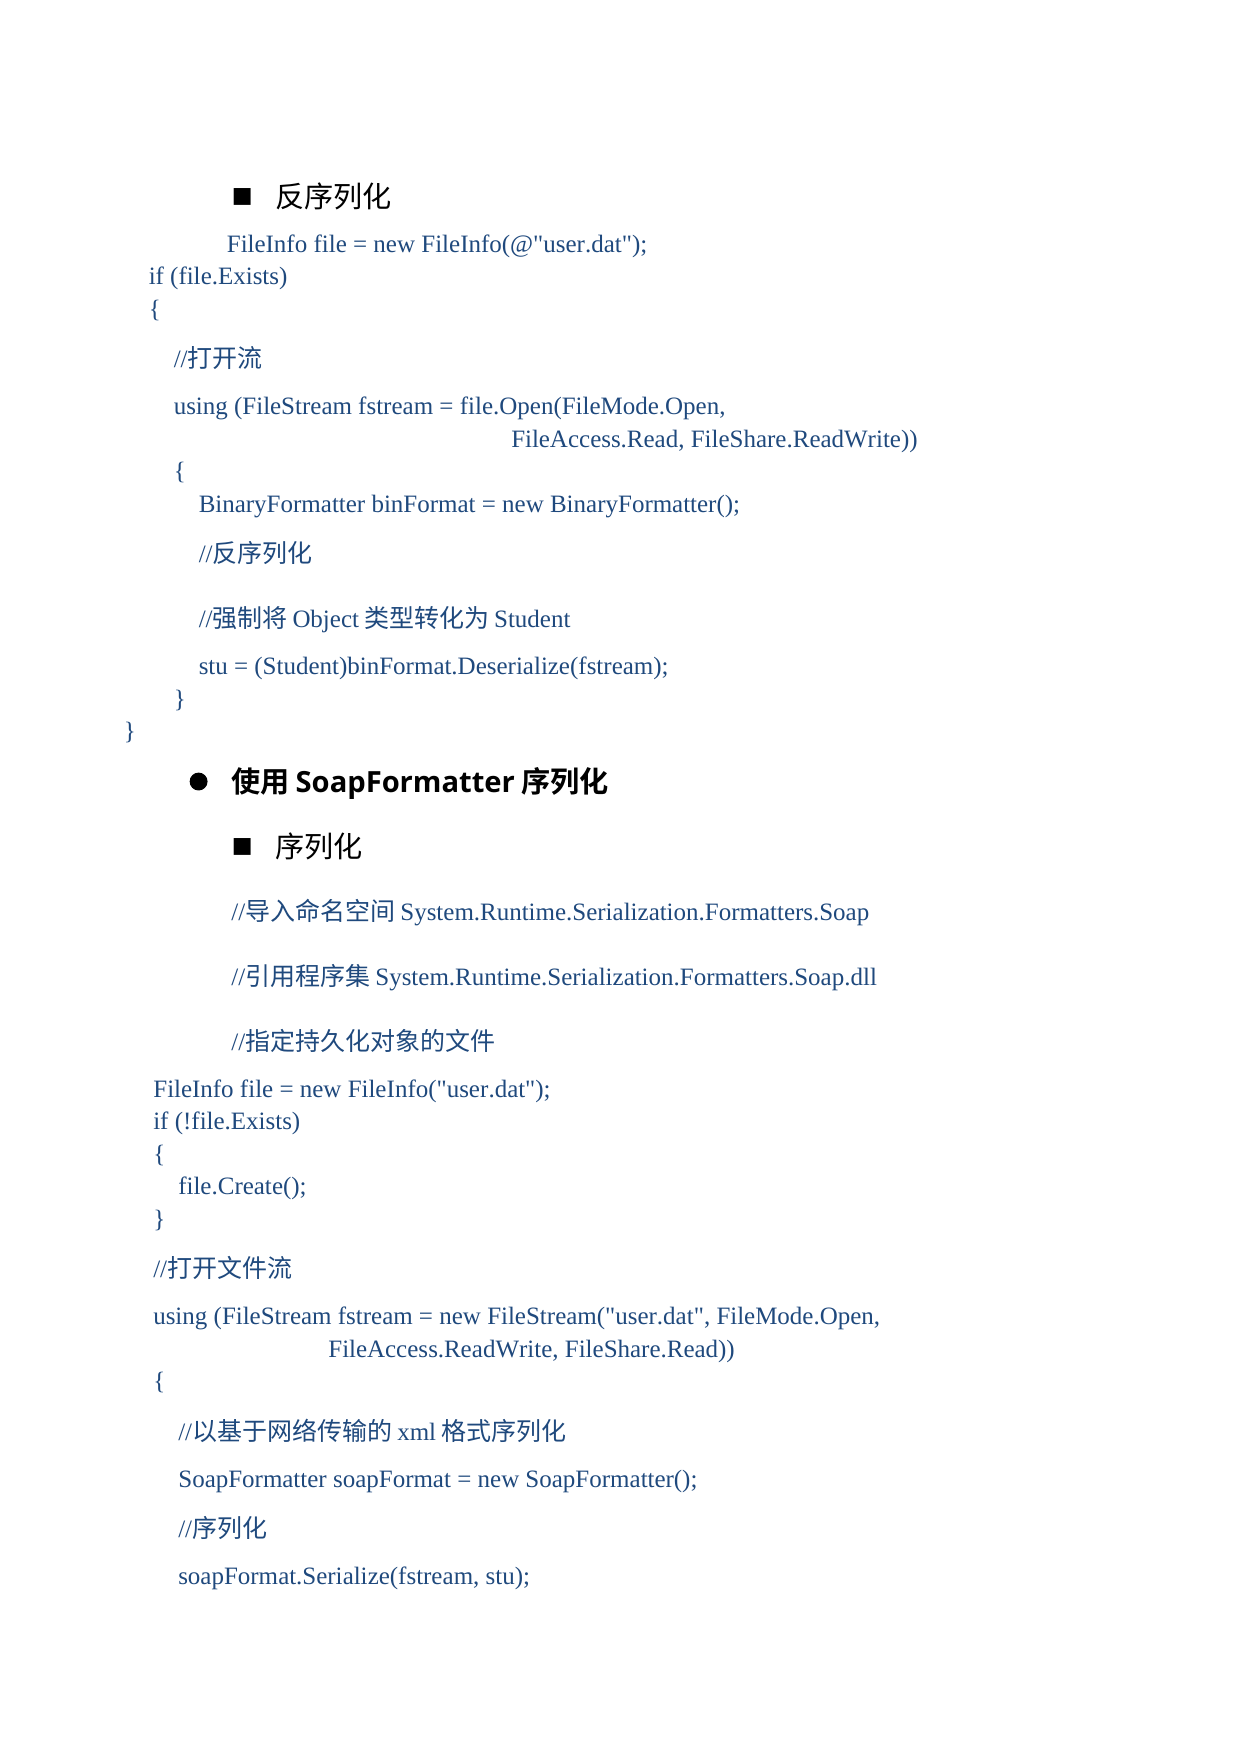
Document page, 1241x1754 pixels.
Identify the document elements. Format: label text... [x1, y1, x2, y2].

text FileInfo file = new FileInfo("user.dat"); [78, 1072, 1053, 1104]
list //打开流 [23, 324, 1053, 389]
text FileAccess.ReadWrite, FileShare.Read)) [78, 1332, 1053, 1364]
list } [23, 682, 1053, 714]
text //引用程序集System.Runtime.Serialization.Formatters.Soap.dll [231, 942, 1053, 1007]
list stu = (Student)binFormat.Deserialize(fstream); [23, 649, 1053, 682]
list } [23, 714, 1053, 747]
text using (FileStream fstream = new FileStream("user.dat", FileMode.Open, [78, 1299, 1053, 1332]
text soapFormat.Serialize(fstream, stu); [78, 1559, 1053, 1592]
list 反序列化 [231, 162, 1053, 227]
list using (FileStream fstream = file.Open(FileMode.Open, [23, 389, 1053, 422]
list //强制将Object类型转化为Student [23, 584, 1053, 649]
list if (file.Exists) [23, 259, 1053, 292]
text //以基于网络传输的xml格式序列化 [78, 1397, 1053, 1462]
text file.Create(); [78, 1169, 1053, 1202]
list FileInfo file = new FileInfo(@"user.dat"); [177, 227, 1053, 259]
list BinaryFormatter binFormat = new BinaryFormatter(); [23, 487, 1053, 519]
text //指定持久化对象的文件 [231, 1007, 1053, 1072]
text { [78, 1364, 1053, 1397]
text } [78, 1202, 1053, 1234]
list 使用SoapFormatter序列化 [187, 747, 1053, 812]
text //序列化 [78, 1494, 1053, 1559]
list { [23, 454, 1053, 487]
text SoapFormatter soapFormat = new SoapFormatter(); [78, 1462, 1053, 1494]
list FileAccess.Read, FileShare.ReadWrite)) [23, 422, 1053, 454]
list //反序列化 [23, 519, 1053, 584]
text if (!file.Exists) [78, 1104, 1053, 1137]
list { [23, 292, 1053, 324]
text //打开文件流 [78, 1234, 1053, 1299]
text { [78, 1137, 1053, 1169]
list 序列化 [231, 812, 1053, 877]
text //导入命名空间System.Runtime.Serialization.Formatters.Soap [231, 877, 1053, 942]
